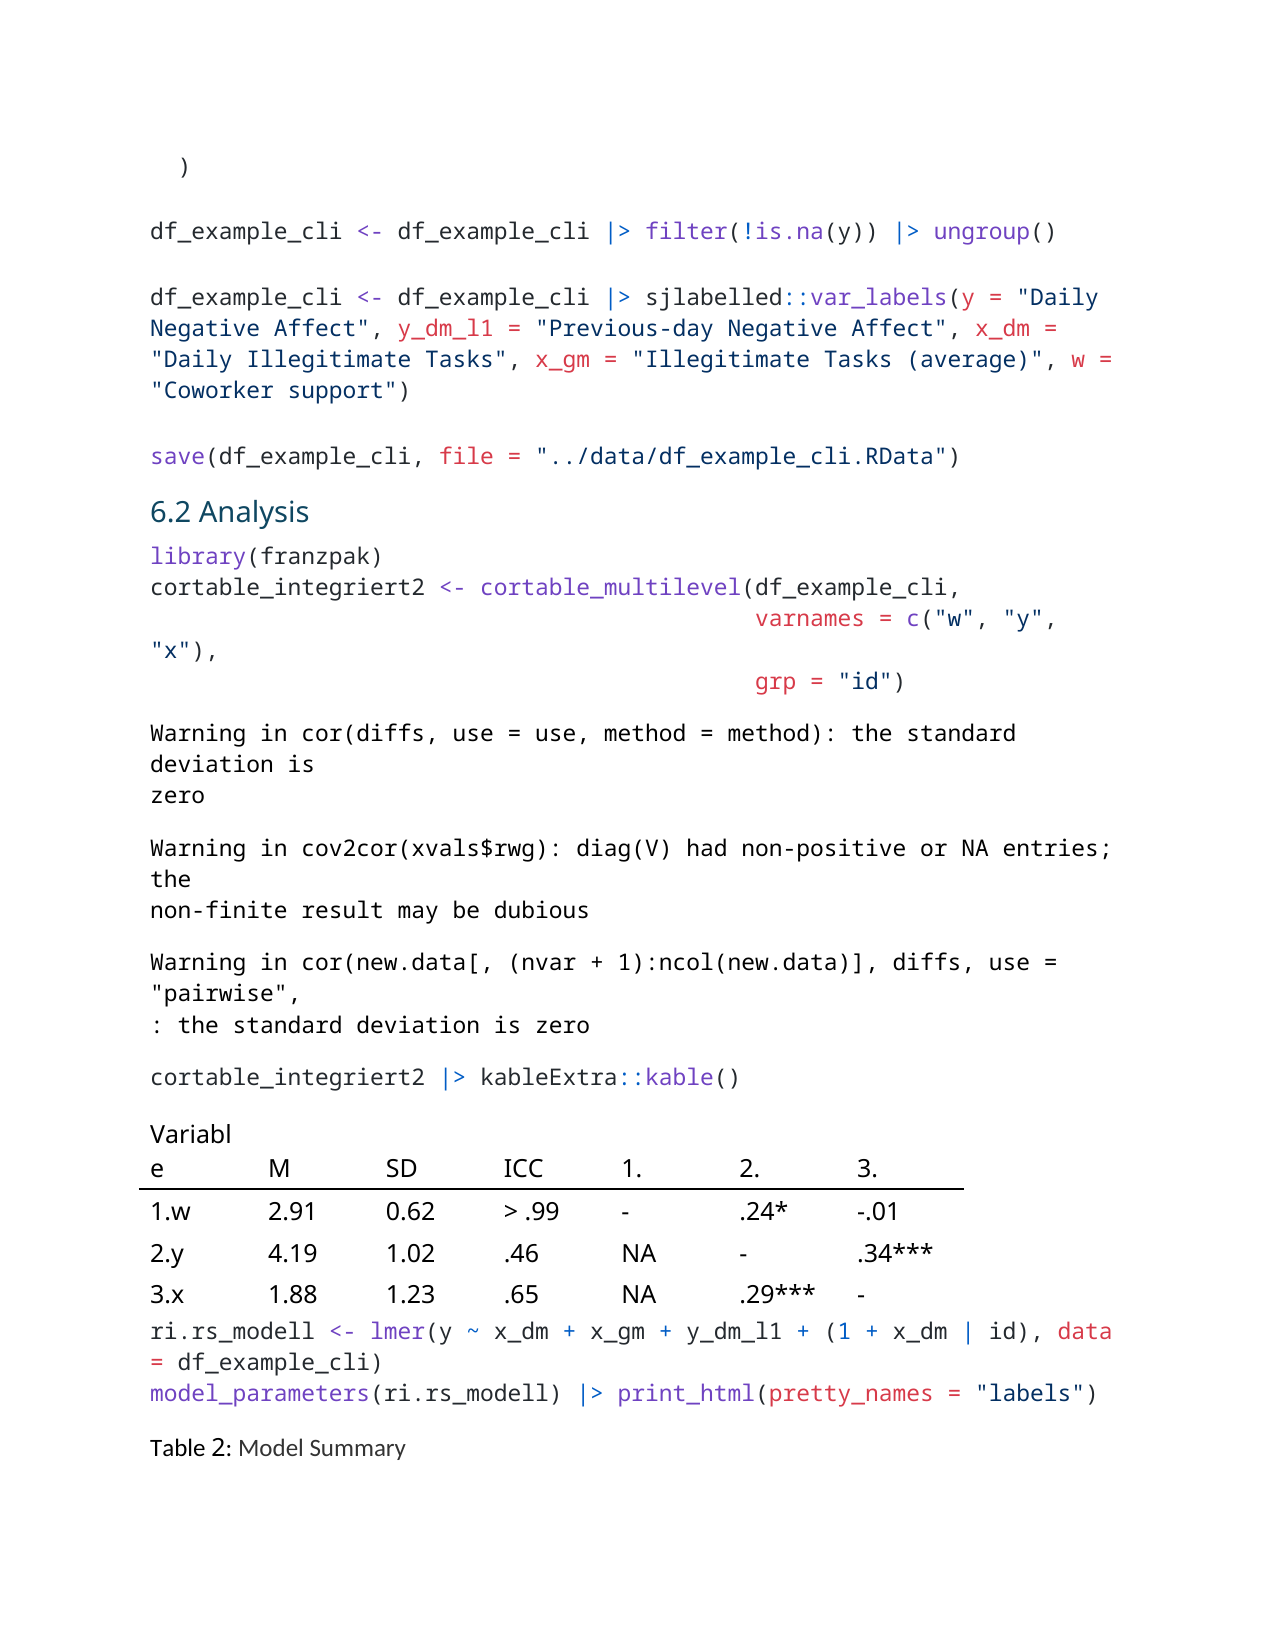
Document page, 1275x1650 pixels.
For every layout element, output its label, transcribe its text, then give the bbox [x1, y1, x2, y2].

table_cell .29*** [728, 1273, 846, 1314]
table_cell - [610, 1190, 728, 1231]
table_cell 1.02 [374, 1231, 492, 1273]
text cortable_integriert2 |> kableExtra::kable() [150, 1061, 1125, 1092]
table_cell - [846, 1273, 963, 1314]
table_cell 0.62 [374, 1190, 492, 1231]
table_cell 3.x [139, 1273, 257, 1314]
table_cell > .99 [492, 1190, 610, 1231]
text ri.rs_modell <- lmer(y ~ x_dm + x_gm + y_dm_l1 + (1 + x_dm | id), data = df_example_cli) model_parameters(ri.rs_modell) |> print_html(pretty_names = "labels") [150, 1314, 1125, 1408]
table_cell - [728, 1231, 846, 1273]
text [150, 150, 1125, 471]
table_cell .46 [492, 1231, 610, 1273]
text Warning in cor(new.data[, (nvar + 1):ncol(new.data)], diffs, use = "pairwise", : the standard deviation is zero [150, 946, 1125, 1040]
table_header Variable [139, 1113, 257, 1188]
subtitle 6.2 Analysis [150, 492, 1125, 531]
table_header ICC [492, 1113, 610, 1188]
table_cell 1.88 [257, 1273, 374, 1314]
table_header M [257, 1113, 374, 1188]
table_cell 2.y [139, 1231, 257, 1273]
table_cell 4.19 [257, 1231, 374, 1273]
text library(franzpak) cortable_integriert2 <- cortable_multilevel(df_example_cli, varnames = c("w", "y", "x"), grp = "id") [150, 540, 1125, 696]
table_header 1. [610, 1113, 728, 1188]
table_header 2. [728, 1113, 846, 1188]
table_cell 1.23 [374, 1273, 492, 1314]
table_header SD [374, 1113, 492, 1188]
table_cell .24* [728, 1190, 846, 1231]
table_header 3. [846, 1113, 963, 1188]
table_cell 1.w [139, 1190, 257, 1231]
table_cell .34*** [846, 1231, 963, 1273]
table_cell .65 [492, 1273, 610, 1314]
text Warning in cov2cor(xvals$rwg): diag(V) had non-positive or NA entries; the non-finite result may be dubious [150, 831, 1125, 925]
table_cell 2.91 [257, 1190, 374, 1231]
text Warning in cor(diffs, use = use, method = method): the standard deviation is zero [150, 717, 1125, 811]
table_cell NA [610, 1273, 728, 1314]
table_cell -.01 [846, 1190, 963, 1231]
table_cell NA [610, 1231, 728, 1273]
